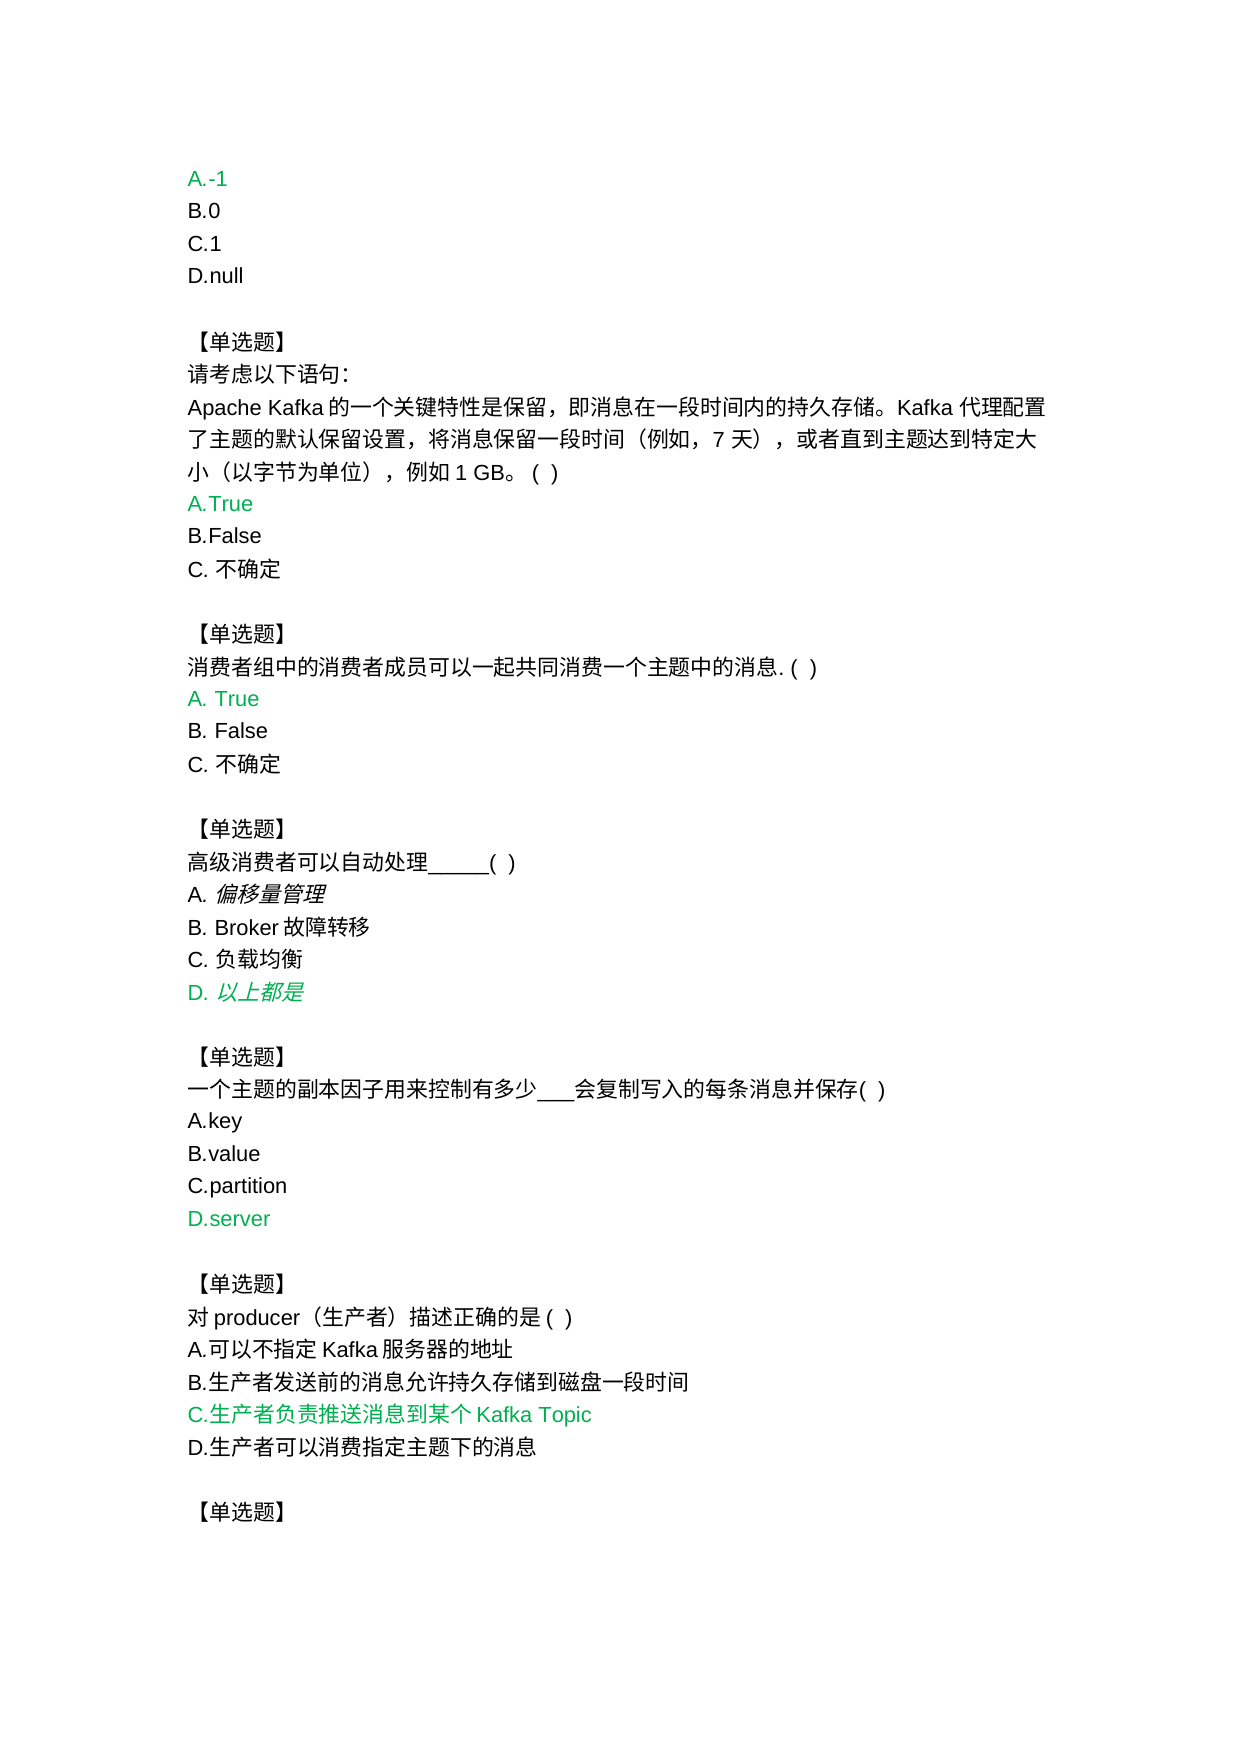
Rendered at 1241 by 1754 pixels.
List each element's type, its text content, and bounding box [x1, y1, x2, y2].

text D.server [187, 1202, 1053, 1234]
text A. 偏移量管理 [187, 877, 1053, 909]
text B.0 [187, 194, 1053, 227]
text C.生产者负责推送消息到某个Kafka Topic [187, 1397, 1053, 1429]
text 【单选题】 [187, 1267, 1053, 1299]
text 请考虑以下语句： [187, 357, 1053, 389]
text 高级消费者可以自动处理_____( ) [187, 844, 1053, 877]
text B. False [187, 714, 1053, 747]
text 【单选题】 [187, 324, 1053, 357]
text Apache Kafka的一个关键特性是保留，即消息在一段时间内的持久存储。Kafka 代理配置了主题的默认保留设置，将消息保留一段时间（例如，7 天），或者直到主题达到特定大小（以字节为单位），例如 1 GB。 ( ) [187, 389, 1053, 487]
text A.key [187, 1104, 1053, 1137]
text A.可以不指定Kafka服务器的地址 [187, 1332, 1053, 1364]
text D. 以上都是 [187, 974, 1053, 1007]
text 消费者组中的消费者成员可以一起共同消费一个主题中的消息. ( ) [187, 649, 1053, 682]
text C.partition [187, 1169, 1053, 1202]
text B.生产者发送前的消息允许持久存储到磁盘一段时间 [187, 1364, 1053, 1397]
text B. Broker故障转移 [187, 909, 1053, 942]
text B.False [187, 519, 1053, 552]
text D.生产者可以消费指定主题下的消息 [187, 1429, 1053, 1462]
text 【单选题】 [187, 1494, 1053, 1527]
text 【单选题】 [187, 617, 1053, 649]
text 【单选题】 [187, 1039, 1053, 1072]
text A.True [187, 487, 1053, 519]
text 【单选题】 [187, 812, 1053, 844]
text C. 负载均衡 [187, 942, 1053, 974]
text A. True [187, 682, 1053, 714]
text B.value [187, 1137, 1053, 1169]
text 对producer（生产者）描述正确的是 ( ) [187, 1299, 1053, 1332]
text C. 不确定 [187, 747, 1053, 779]
text C. 不确定 [187, 552, 1053, 584]
text 一个主题的副本因子用来控制有多少___会复制写入的每条消息并保存( ) [187, 1072, 1053, 1104]
text A.-1 [187, 162, 1053, 194]
text C.1 [187, 227, 1053, 259]
text D.null [187, 259, 1053, 292]
